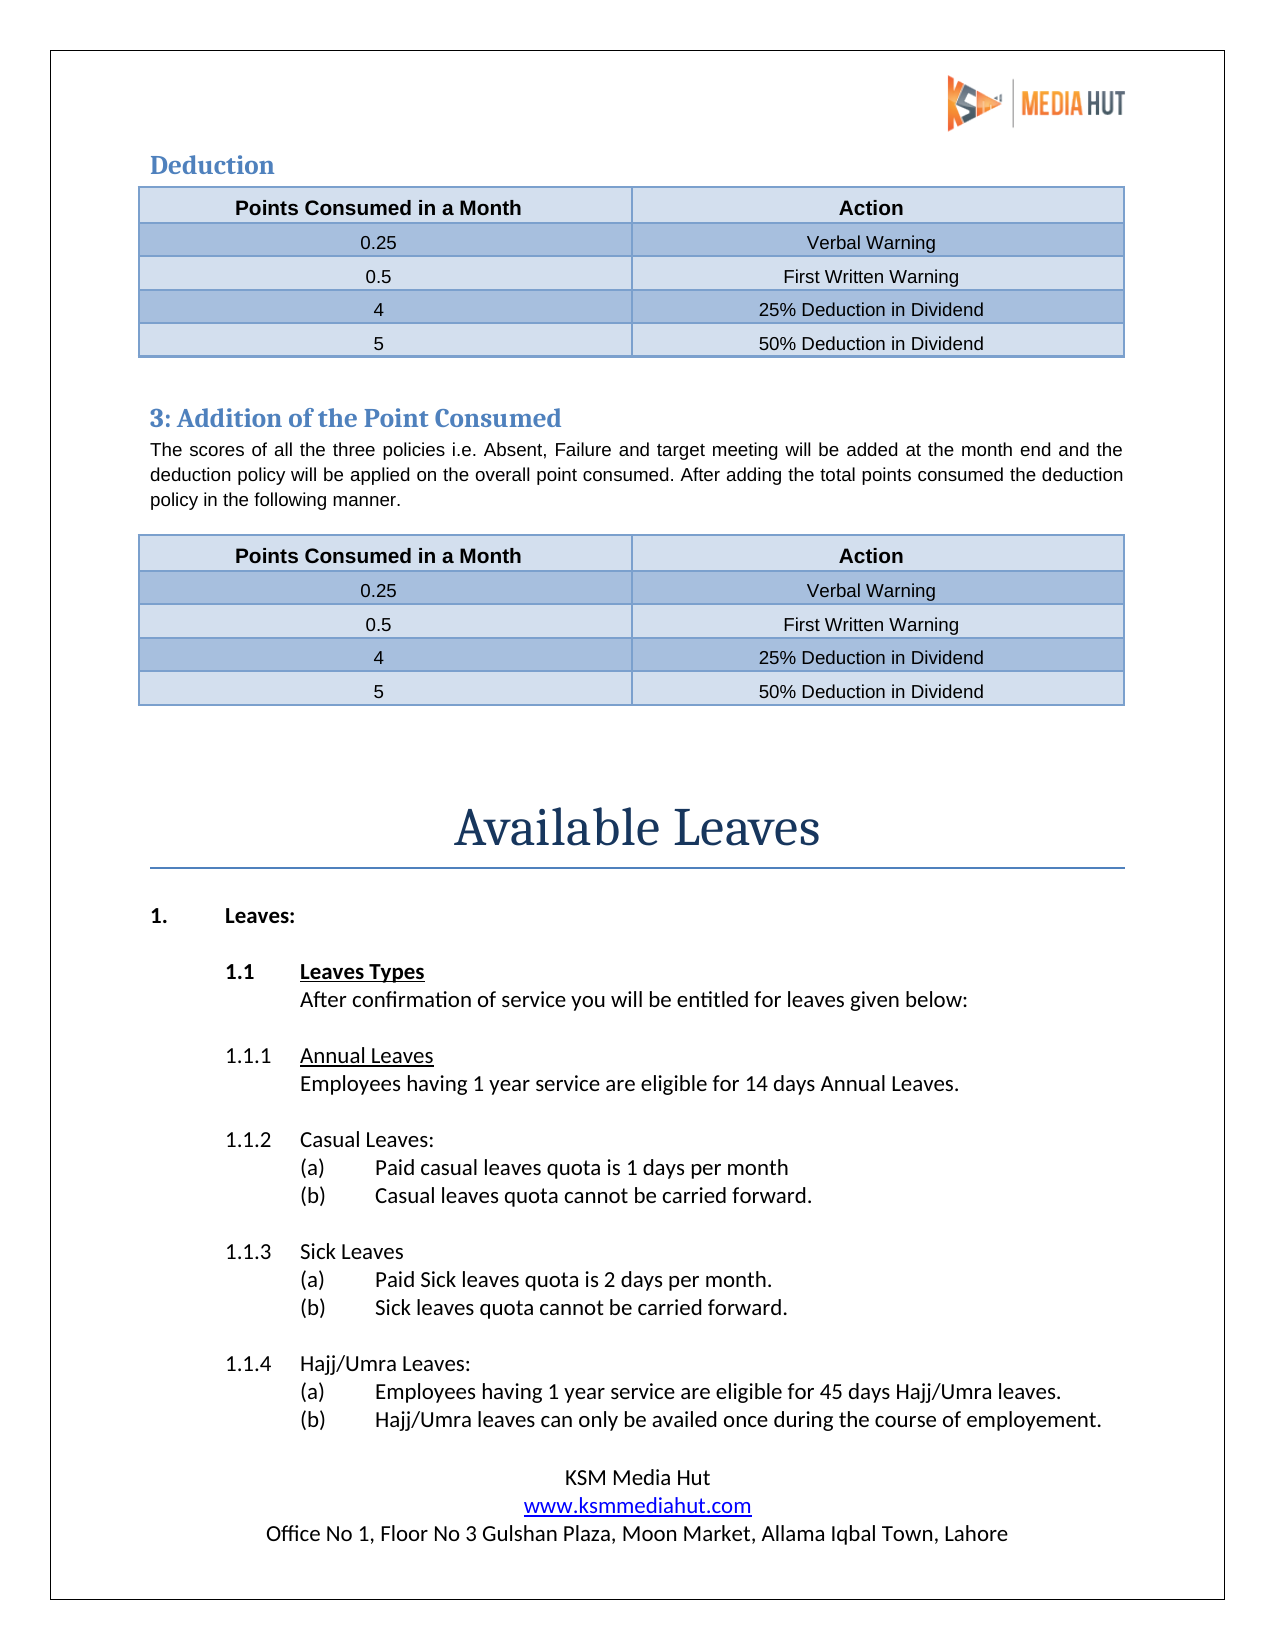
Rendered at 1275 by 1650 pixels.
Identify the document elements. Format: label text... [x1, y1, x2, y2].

list Paid Sick leaves quota is 2 days per month. [300, 1265, 1125, 1293]
text The scores of all the three policies i.e. Absent, Failure and target meeting will be added at the month end and the deduction policy will be applied on the overall point consumed. After adding the total points consumed the deduction policy in the following manner. [150, 439, 1125, 510]
table_cell 5 [140, 672, 631, 703]
list Casual Leaves: [225, 1125, 1125, 1153]
table_header Action [633, 536, 1123, 570]
list Leaves Types [225, 957, 1125, 985]
list Paid casual leaves quota is 1 days per month [300, 1153, 1125, 1181]
table_cell 25% Deduction in Dividend [633, 639, 1123, 670]
table_cell 5 [140, 324, 631, 355]
table_cell 50% Deduction in Dividend [633, 324, 1123, 355]
table_cell 0.5 [140, 605, 631, 637]
list Employees having 1 year service are eligible for 45 days Hajj/Umra leaves. [300, 1377, 1125, 1405]
list Leaves: [150, 901, 1125, 929]
table_cell 0.5 [140, 257, 631, 288]
title Available Leaves [150, 797, 1125, 867]
table_cell 25% Deduction in Dividend [633, 291, 1123, 322]
table_cell 4 [140, 639, 631, 670]
list Hajj/Umra Leaves: [225, 1349, 1125, 1377]
list Sick Leaves [225, 1237, 1125, 1265]
table_cell 0.25 [140, 572, 631, 603]
table_cell First Written Warning [633, 257, 1123, 288]
picture [947, 75, 1125, 132]
list Hajj/Umra leaves can only be availed once during the course of employement. [300, 1405, 1125, 1433]
list Employees having 1 year service are eligible for 14 days Annual Leaves. [300, 1069, 1125, 1097]
table_cell 0.25 [140, 224, 631, 255]
table_header Points Consumed in a Month [140, 536, 631, 570]
subtitle 3: Addition of the Point Consumed [150, 403, 1125, 434]
table_cell Verbal Warning [633, 224, 1123, 255]
table_cell 4 [140, 291, 631, 322]
table_header Action [633, 188, 1123, 222]
table_cell Verbal Warning [633, 572, 1123, 603]
list After confirmation of service you will be entitled for leaves given below: [300, 985, 1125, 1013]
table_header Points Consumed in a Month [140, 188, 631, 222]
table_cell First Written Warning [633, 605, 1123, 637]
table_cell 50% Deduction in Dividend [633, 672, 1123, 703]
list Casual leaves quota cannot be carried forward. [300, 1181, 1125, 1209]
list Annual Leaves [225, 1041, 1125, 1069]
subtitle Deduction [150, 150, 1125, 181]
list Sick leaves quota cannot be carried forward. [300, 1293, 1125, 1321]
